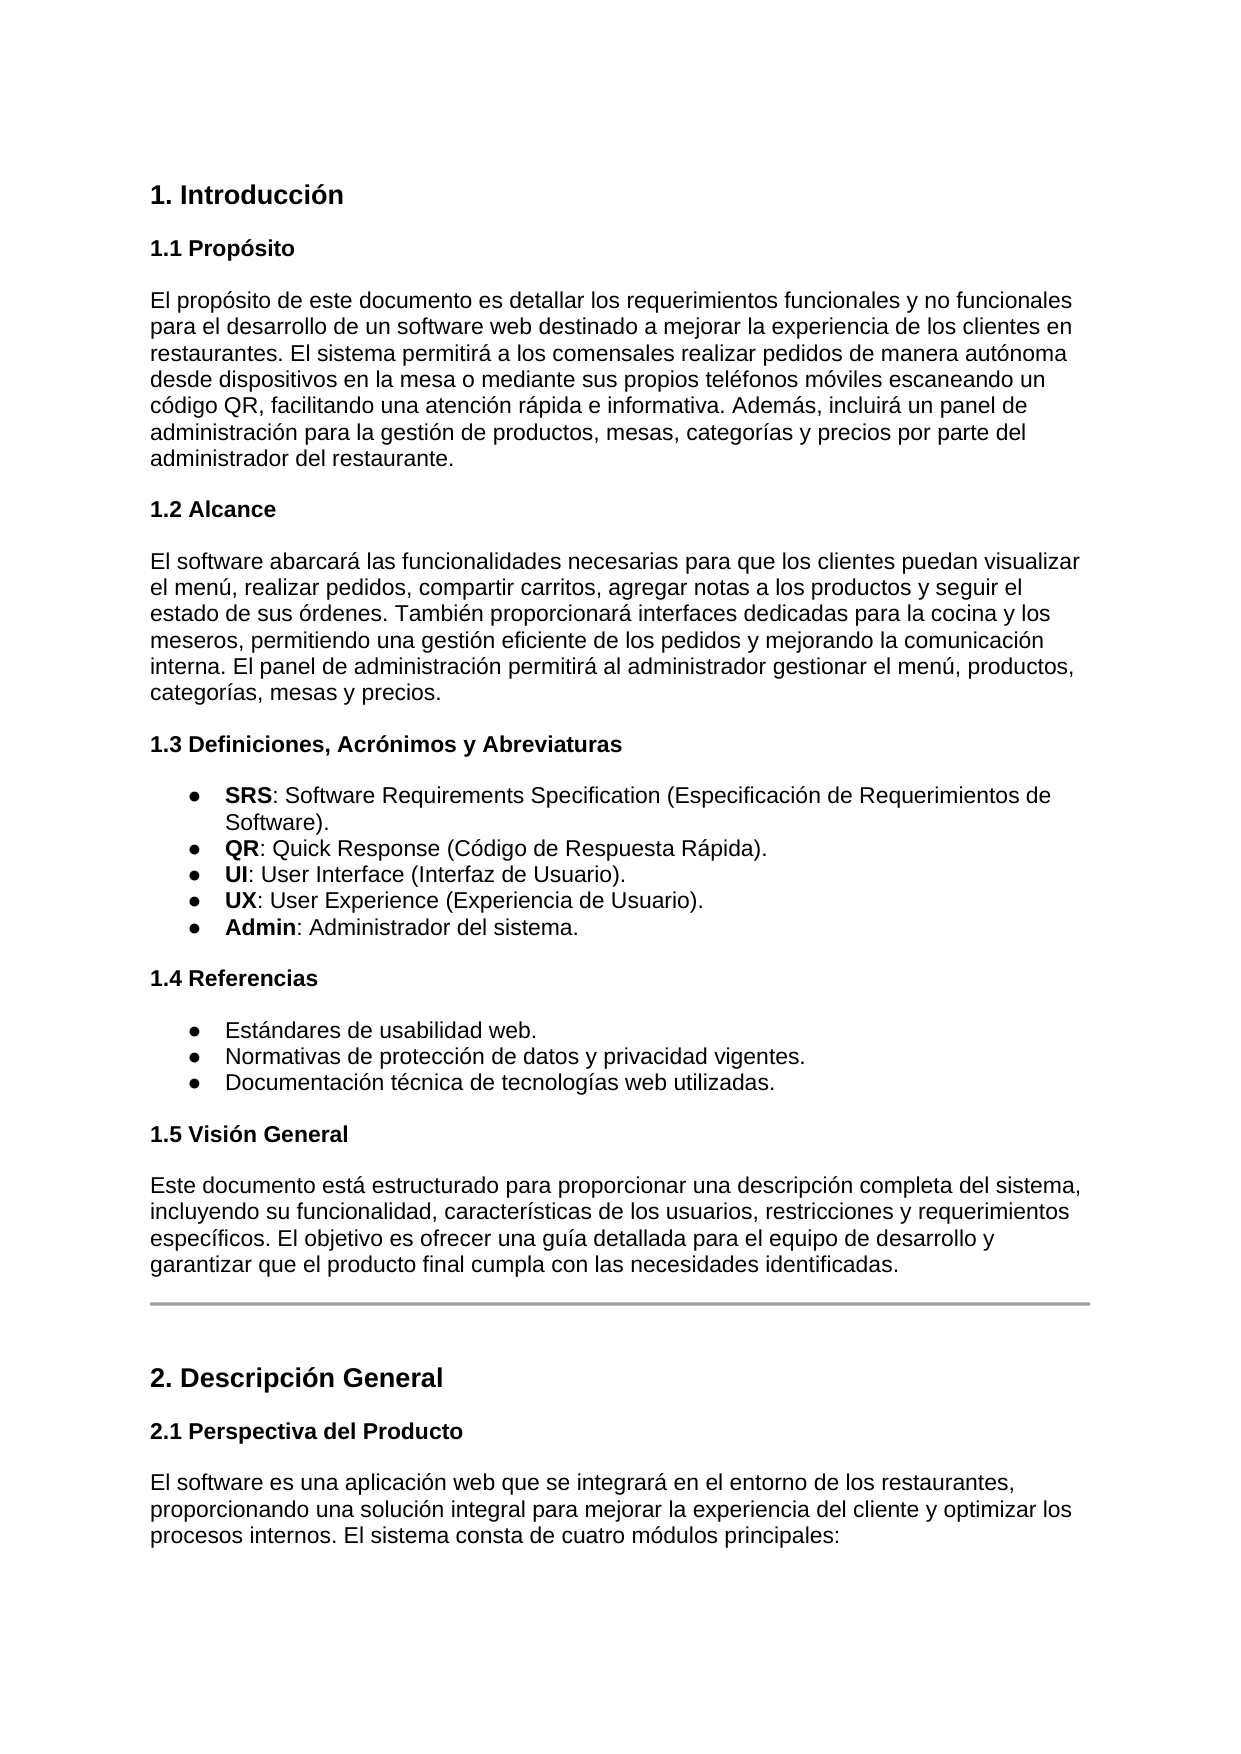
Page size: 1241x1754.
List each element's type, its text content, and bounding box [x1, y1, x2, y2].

subtitle 1. Introducción [150, 179, 1090, 210]
list Normativas de protección de datos y privacidad vigentes. [187, 1043, 1090, 1069]
list QR: Quick Response (Código de Respuesta Rápida). [187, 835, 1090, 861]
text El propósito de este documento es detallar los requerimientos funcionales y no funcionales para el desarrollo de un software web destinado a mejorar la experiencia de los clientes en restaurantes. El sistema permitirá a los comensales realizar pedidos de manera autónoma desde dispositivos en la mesa o mediante sus propios teléfonos móviles escaneando un código QR, facilitando una atención rápida e informativa. Además, incluirá un panel de administración para la gestión de productos, mesas, categorías y precios por parte del administrador del restaurante. [150, 287, 1090, 471]
subtitle 1.5 Visión General [150, 1121, 1090, 1147]
list Documentación técnica de tecnologías web utilizadas. [187, 1069, 1090, 1096]
subtitle 2. Descripción General [150, 1362, 1090, 1393]
list UX: User Experience (Experiencia de Usuario). [187, 887, 1090, 914]
text El software abarcará las funcionalidades necesarias para que los clientes puedan visualizar el menú, realizar pedidos, compartir carritos, agregar notas a los productos y seguir el estado de sus órdenes. También proporcionará interfaces dedicadas para la cocina y los meseros, permitiendo una gestión eficiente de los pedidos y mejorando la comunicación interna. El panel de administración permitirá al administrador gestionar el menú, productos, categorías, mesas y precios. [150, 548, 1090, 706]
subtitle 2.1 Perspectiva del Producto [150, 1418, 1090, 1444]
subtitle 1.4 Referencias [150, 965, 1090, 992]
list Estándares de usabilidad web. [187, 1017, 1090, 1043]
list Admin: Administrador del sistema. [187, 914, 1090, 940]
text El software es una aplicación web que se integrará en el entorno de los restaurantes, proporcionando una solución integral para mejorar la experiencia del cliente y optimizar los procesos internos. El sistema consta de cuatro módulos principales: [150, 1469, 1090, 1548]
list UI: User Interface (Interfaz de Usuario). [187, 861, 1090, 887]
subtitle 1.1 Propósito [150, 235, 1090, 262]
subtitle 1.3 Definiciones, Acrónimos y Abreviaturas [150, 731, 1090, 757]
text Este documento está estructurado para proporcionar una descripción completa del sistema, incluyendo su funcionalidad, características de los usuarios, restricciones y requerimientos específicos. El objetivo es ofrecer una guía detallada para el equipo de desarrollo y garantizar que el producto final cumpla con las necesidades identificadas. [150, 1172, 1090, 1277]
subtitle 1.2 Alcance [150, 496, 1090, 523]
list SRS: Software Requirements Specification (Especificación de Requerimientos de Software). [187, 782, 1090, 835]
